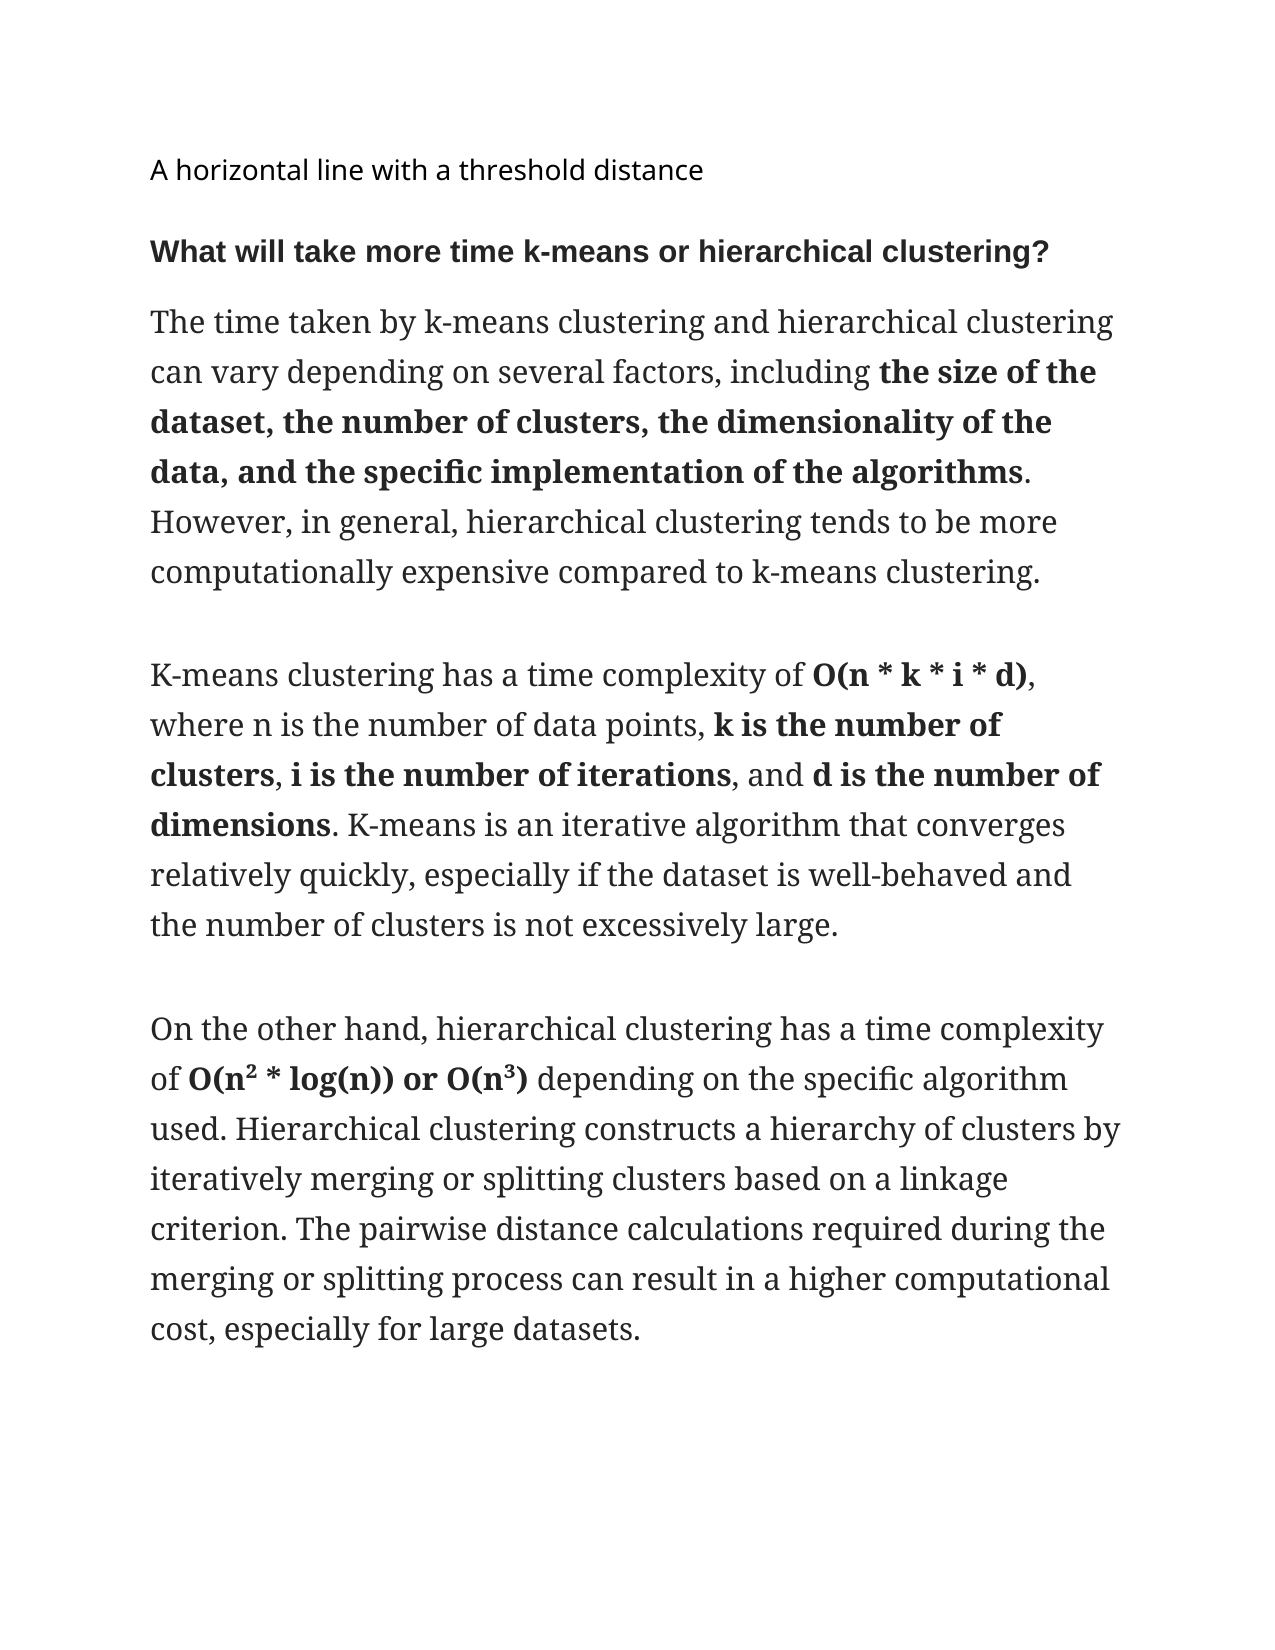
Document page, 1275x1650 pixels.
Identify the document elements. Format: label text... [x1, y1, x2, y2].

text A horizontal line with a threshold distance [150, 150, 1125, 188]
text On the other hand, hierarchical clustering has a time complexity of O(n² * log(n)) or O(n³) depending on the specific algorithm used. Hierarchical clustering constructs a hierarchy of clusters by iteratively merging or splitting clusters based on a linkage criterion. The pairwise distance calculations required during the merging or splitting process can result in a higher computational cost, especially for large datasets. [150, 999, 1125, 1349]
text K-means clustering has a time complexity of O(n * k * i * d), where n is the number of data points, k is the number of clusters, i is the number of iterations, and d is the number of dimensions. K-means is an iterative algorithm that converges relatively quickly, especially if the dataset is well-behaved and the number of clusters is not excessively large. [150, 646, 1125, 946]
text The time taken by k-means clustering and hierarchical clustering can vary depending on several factors, including the size of the dataset, the number of clusters, the dimensionality of the data, and the specific implementation of the algorithms. However, in general, hierarchical clustering tends to be more computationally expensive compared to k-means clustering. [150, 292, 1125, 592]
text What will take more time k-means or hierarchical clustering? [150, 231, 1125, 269]
